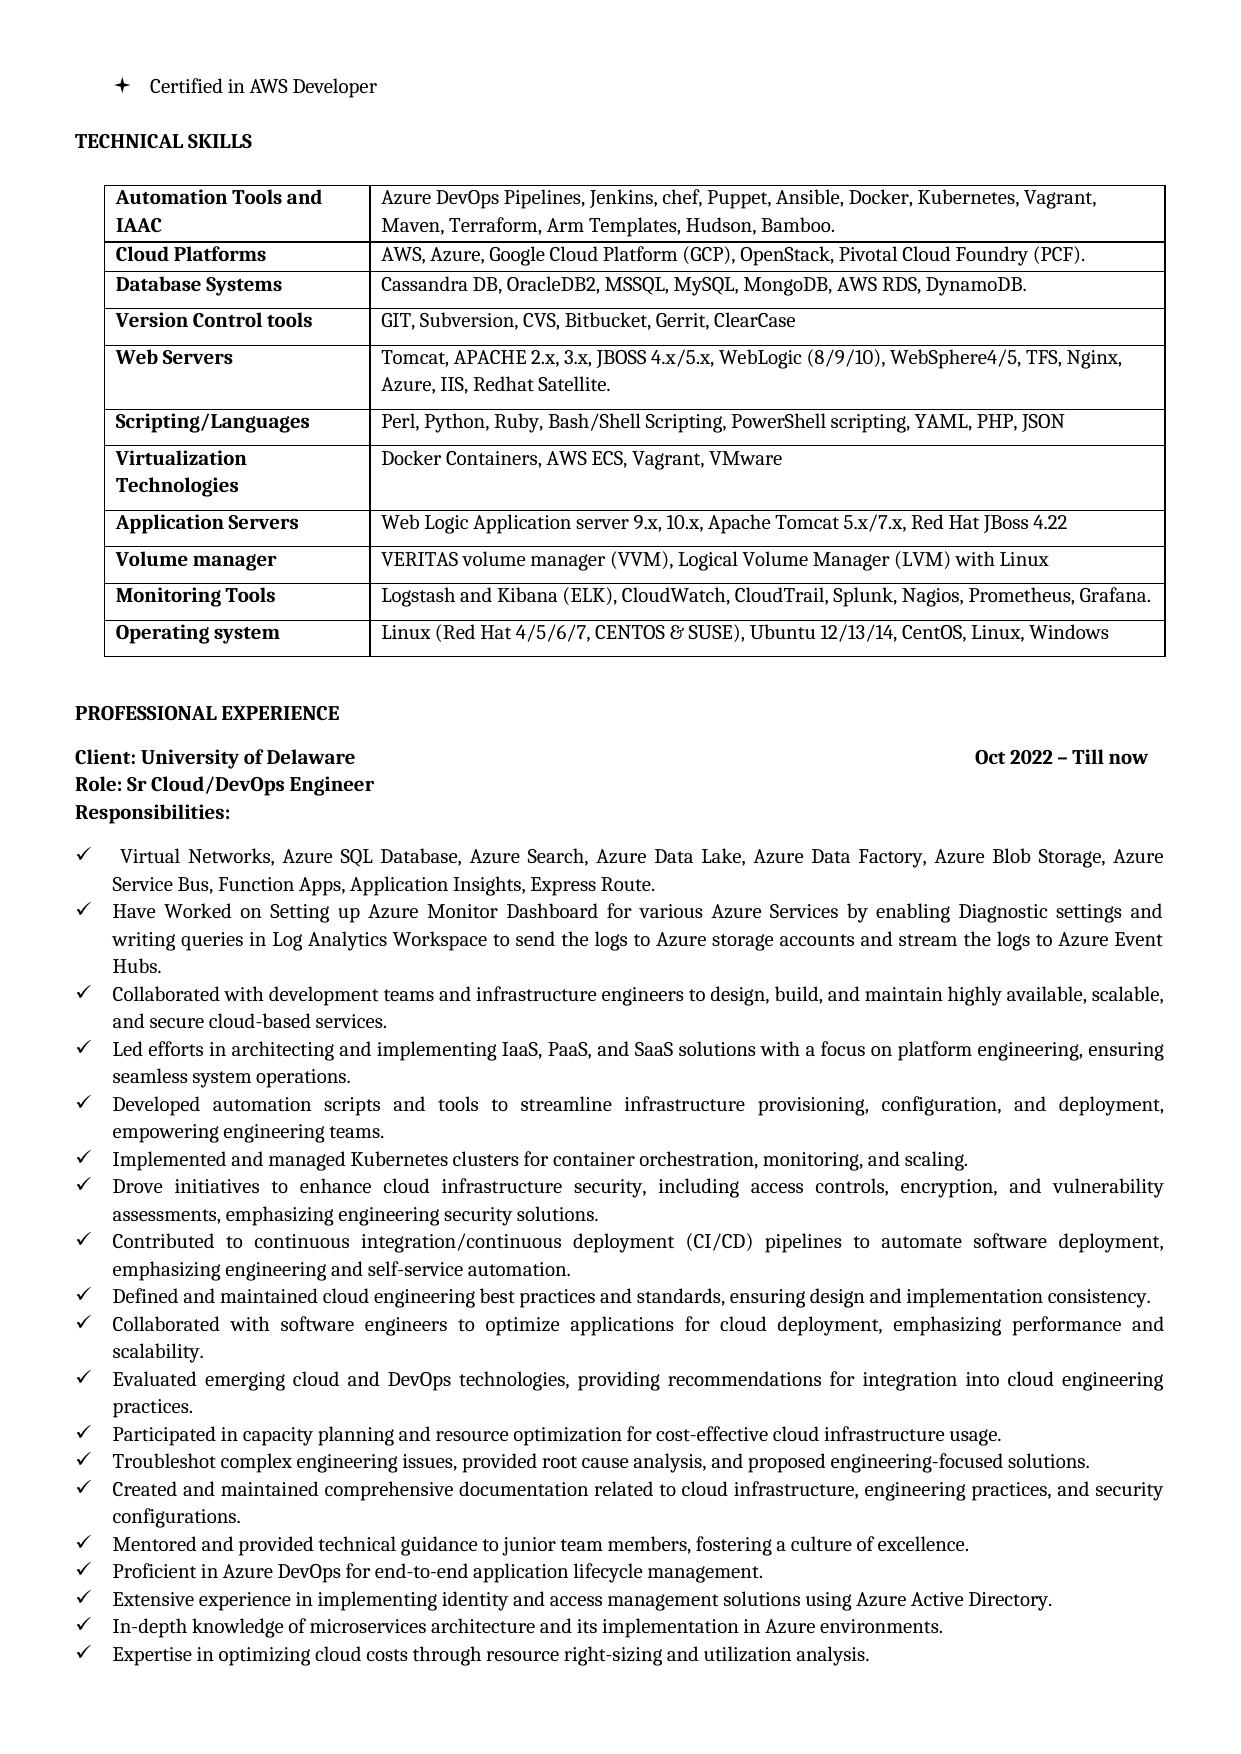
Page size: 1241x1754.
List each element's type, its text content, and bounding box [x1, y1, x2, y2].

table_cell Virtualization Technologies [105, 446, 369, 509]
table_cell Application Servers [105, 511, 369, 546]
list Evaluated emerging cloud and DevOps technologies, providing recommendations for integration into cloud engineering practices. [75, 1367, 1165, 1419]
list Implemented and managed Kubernetes clusters for container orchestration, monitoring, and scaling. [75, 1147, 1165, 1171]
list Collaborated with software engineers to optimize applications for cloud deployment, emphasizing performance and scalability. [75, 1312, 1165, 1364]
list Virtual Networks, Azure SQL Database, Azure Search, Azure Data Lake, Azure Data Factory, Azure Blob Storage, Azure Service Bus, Function Apps, Application Insights, Express Route. [75, 845, 1165, 896]
table_cell GIT, Subversion, CVS, Bitbucket, Gerrit, ClearCase [371, 309, 1164, 344]
list Certified in AWS Developer [112, 75, 1165, 99]
text TECHNICAL SKILLS [75, 130, 1165, 154]
table_cell Docker Containers, AWS ECS, Vagrant, VMware [371, 446, 1164, 509]
table_cell Perl, Python, Ruby, Bash/Shell Scripting, PowerShell scripting, YAML, PHP, JSON [371, 410, 1164, 445]
text Client: University of Delaware Oct 2022 – Till now Role: Sr Cloud/DevOps Engineer Responsibilities: [75, 746, 1165, 824]
list Expertise in optimizing cloud costs through resource right-sizing and utilization analysis. [75, 1642, 1165, 1666]
table_cell Web Logic Application server 9.x, 10.x, Apache Tomcat 5.x/7.x, Red Hat JBoss 4.22 [371, 511, 1164, 546]
table_cell AWS, Azure, Google Cloud Platform (GCP), OpenStack, Pivotal Cloud Foundry (PCF). [371, 243, 1164, 271]
list Contributed to continuous integration/continuous deployment (CI/CD) pipelines to automate software deployment, emphasizing engineering and self-service automation. [75, 1230, 1165, 1281]
list Created and maintained comprehensive documentation related to cloud infrastructure, engineering practices, and security configurations. [75, 1477, 1165, 1529]
table_cell Database Systems [105, 272, 369, 308]
table_cell Linux (Red Hat 4/5/6/7, CENTOS & SUSE), Ubuntu 12/13/14, CentOS, Linux, Windows [371, 621, 1164, 656]
table_cell Cassandra DB, OracleDB2, MSSQL, MySQL, MongoDB, AWS RDS, DynamoDB. [371, 272, 1164, 308]
list Defined and maintained cloud engineering best practices and standards, ensuring design and implementation consistency. [75, 1285, 1165, 1309]
list In-depth knowledge of microservices architecture and its implementation in Azure environments. [75, 1615, 1165, 1639]
table_cell Operating system [105, 621, 369, 656]
list Troubleshot complex engineering issues, provided root cause analysis, and proposed engineering-focused solutions. [75, 1450, 1165, 1474]
table_cell Scripting/Languages [105, 410, 369, 445]
table_cell Volume manager [105, 547, 369, 583]
list Collaborated with development teams and infrastructure engineers to design, build, and maintain highly available, scalable, and secure cloud-based services. [75, 982, 1165, 1034]
list Led efforts in architecting and implementing IaaS, PaaS, and SaaS solutions with a focus on platform engineering, ensuring seamless system operations. [75, 1037, 1165, 1089]
table_cell Logstash and Kibana (ELK), CloudWatch, CloudTrail, Splunk, Nagios, Prometheus, Grafana. [371, 584, 1164, 619]
table_header Azure DevOps Pipelines, Jenkins, chef, Puppet, Ansible, Docker, Kubernetes, Vagrant, Maven, Terraform, Arm Templates, Hudson, Bamboo. [371, 186, 1164, 241]
list Proficient in Azure DevOps for end-to-end application lifecycle management. [75, 1560, 1165, 1584]
table_cell Monitoring Tools [105, 584, 369, 619]
table_cell VERITAS volume manager (VVM), Logical Volume Manager (LVM) with Linux [371, 547, 1164, 583]
list Drove initiatives to enhance cloud infrastructure security, including access controls, encryption, and vulnerability assessments, emphasizing engineering security solutions. [75, 1175, 1165, 1226]
list Extensive experience in implementing identity and access management solutions using Azure Active Directory. [75, 1587, 1165, 1611]
text PROFESSIONAL EXPERIENCE [75, 701, 1165, 725]
list Developed automation scripts and tools to streamline infrastructure provisioning, configuration, and deployment, empowering engineering teams. [75, 1092, 1165, 1144]
list Mentored and provided technical guidance to junior team members, fostering a culture of excellence. [75, 1532, 1165, 1556]
table_cell Tomcat, APACHE 2.x, 3.x, JBOSS 4.x/5.x, WebLogic (8/9/10), WebSphere4/5, TFS, Nginx, Azure, IIS, Redhat Satellite. [371, 346, 1164, 409]
table_header Automation Tools and IAAC [105, 186, 369, 241]
table_cell Web Servers [105, 346, 369, 409]
list Participated in capacity planning and resource optimization for cost-effective cloud infrastructure usage. [75, 1422, 1165, 1446]
table_cell Cloud Platforms [105, 243, 369, 271]
table_cell Version Control tools [105, 309, 369, 344]
list Have Worked on Setting up Azure Monitor Dashboard for various Azure Services by enabling Diagnostic settings and writing queries in Log Analytics Workspace to send the logs to Azure storage accounts and stream the logs to Azure Event Hubs. [75, 900, 1165, 979]
